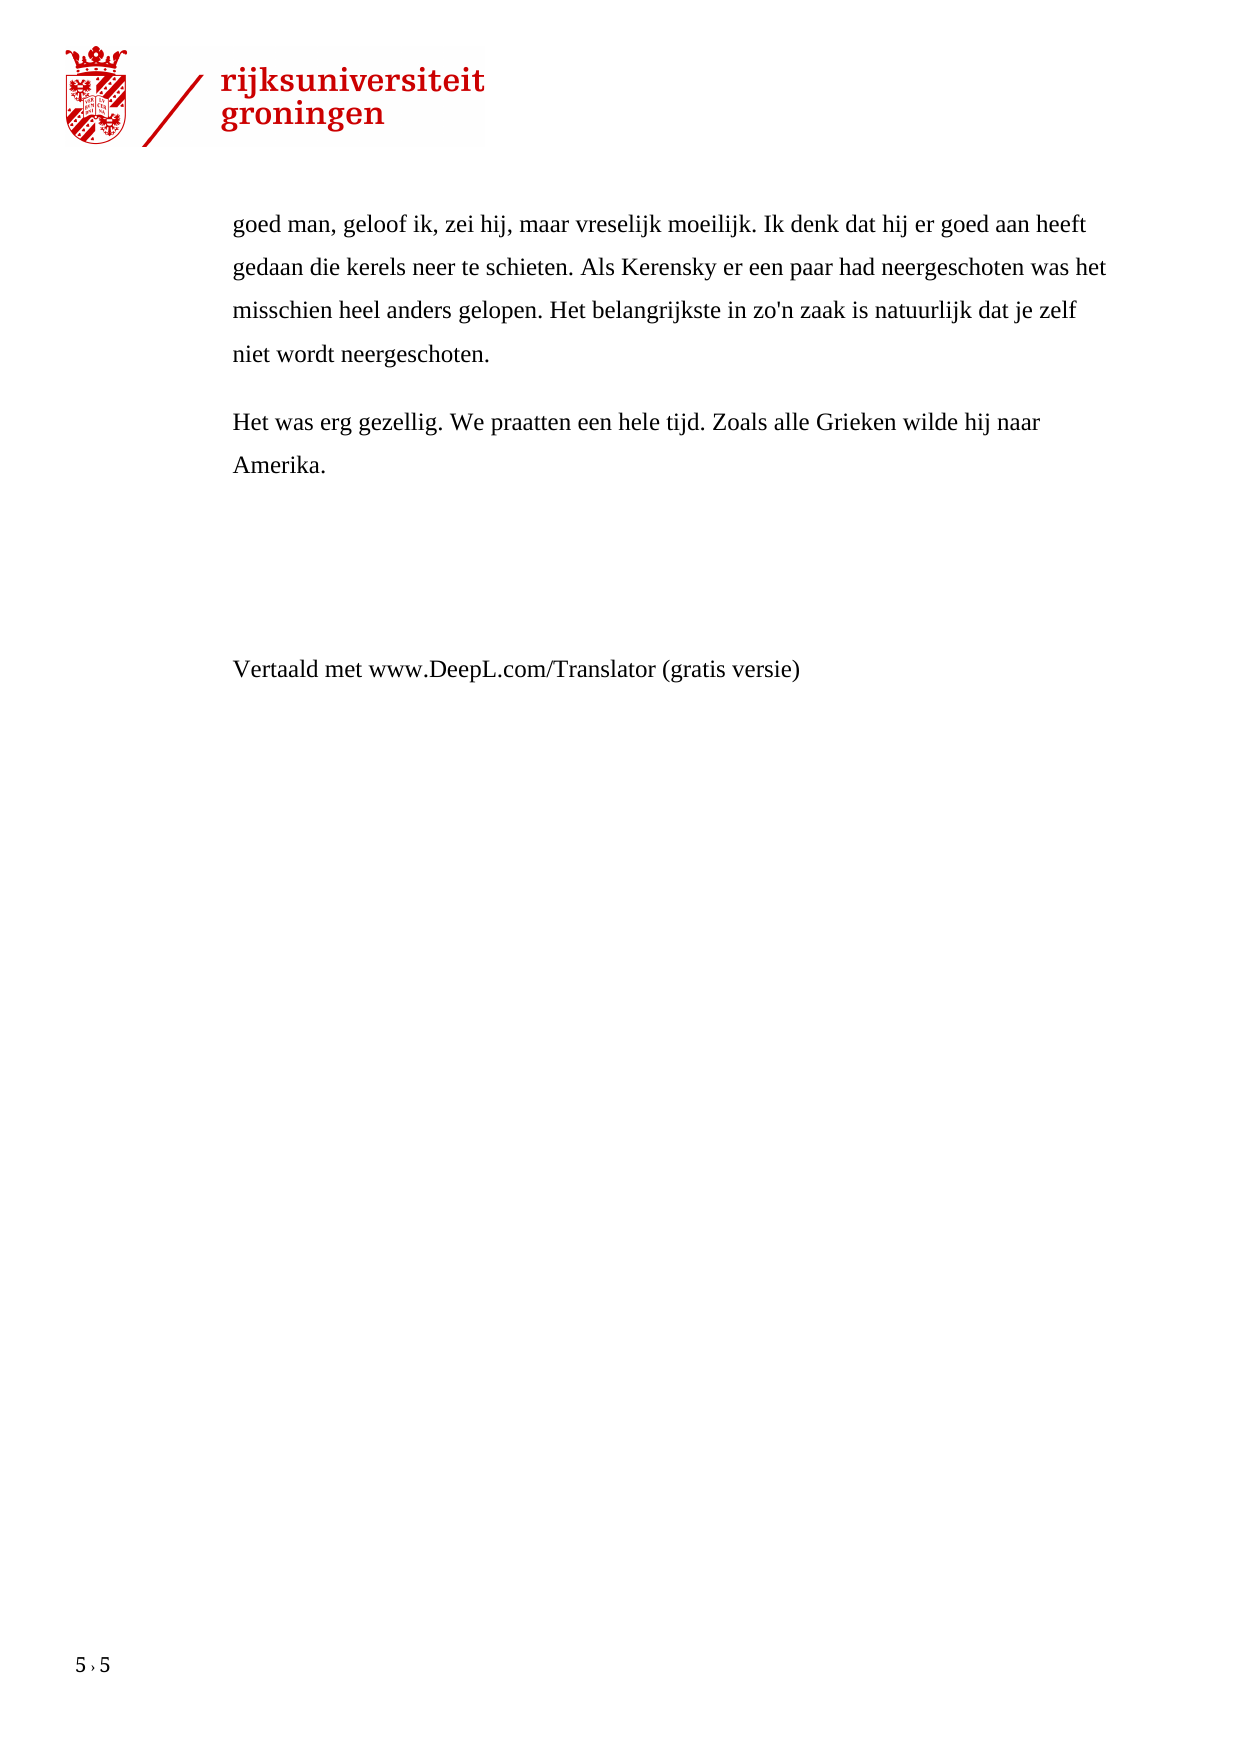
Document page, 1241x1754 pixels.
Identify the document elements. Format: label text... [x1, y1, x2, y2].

picture [65, 46, 485, 147]
text Het was erg gezellig. We praatten een hele tijd. Zoals alle Grieken wilde hij naar Amerika. [232, 407, 1120, 479]
text Vertaald met www.DeepL.com/Translator (gratis versie) [232, 654, 1120, 683]
